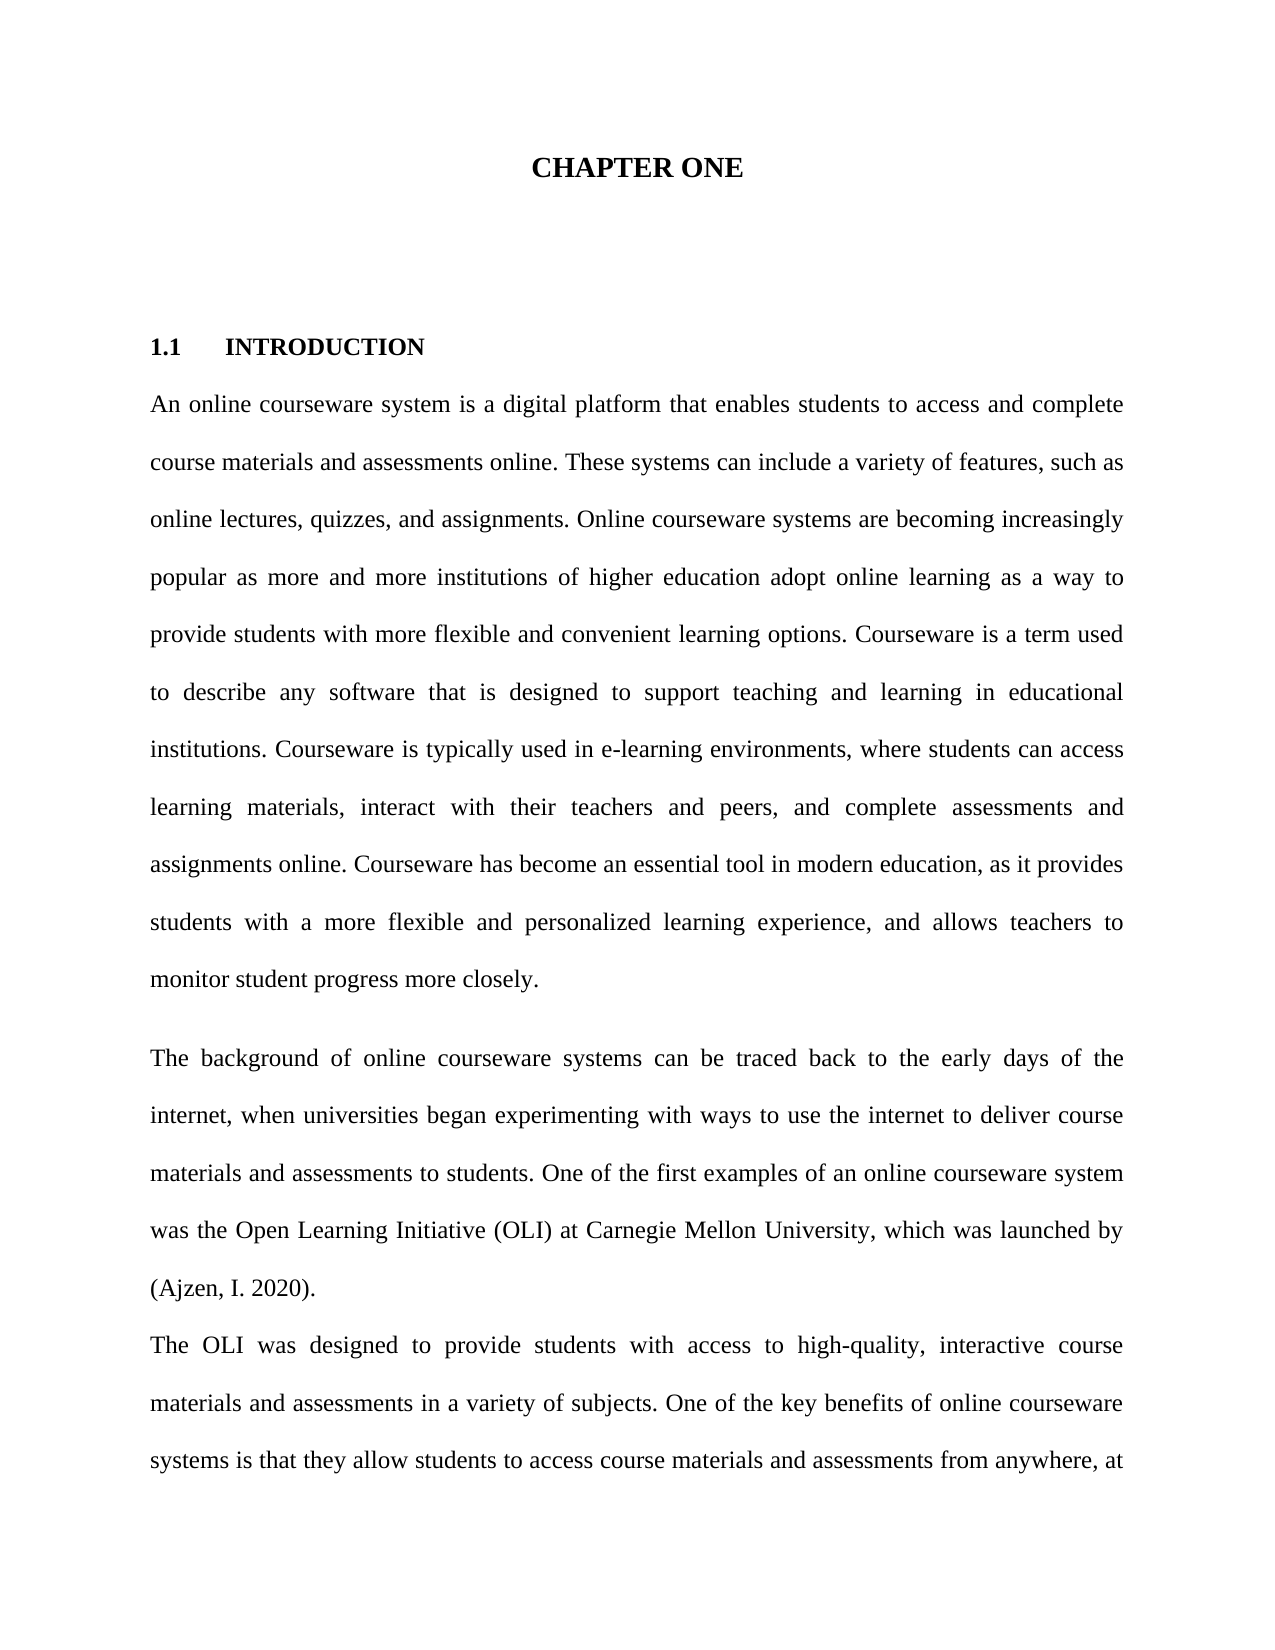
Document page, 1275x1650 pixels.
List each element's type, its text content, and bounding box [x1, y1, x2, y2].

text The background of online courseware systems can be traced back to the early days of the internet, when universities began experimenting with ways to use the internet to deliver course materials and assessments to students. One of the first examples of an online courseware system was the Open Learning Initiative (OLI) at Carnegie Mellon University, which was launched by (Ajzen, I. 2020). [150, 1043, 1125, 1302]
text CHAPTER ONE [150, 150, 1125, 183]
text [150, 1330, 1125, 1474]
text 1.1 INTRODUCTION [150, 332, 1125, 361]
text An online courseware system is a digital platform that enables students to access and complete course materials and assessments online. These systems can include a variety of features, such as online lectures, quizzes, and assignments. Online courseware systems are becoming increasingly popular as more and more institutions of higher education adopt online learning as a way to provide students with more flexible and convenient learning options. Courseware is a term used to describe any software that is designed to support teaching and learning in educational institutions. Courseware is typically used in e-learning environments, where students can access learning materials, interact with their teachers and peers, and complete assessments and assignments online. Courseware has become an essential tool in modern education, as it provides students with a more flexible and personalized learning experience, and allows teachers to monitor student progress more closely. [150, 389, 1125, 993]
